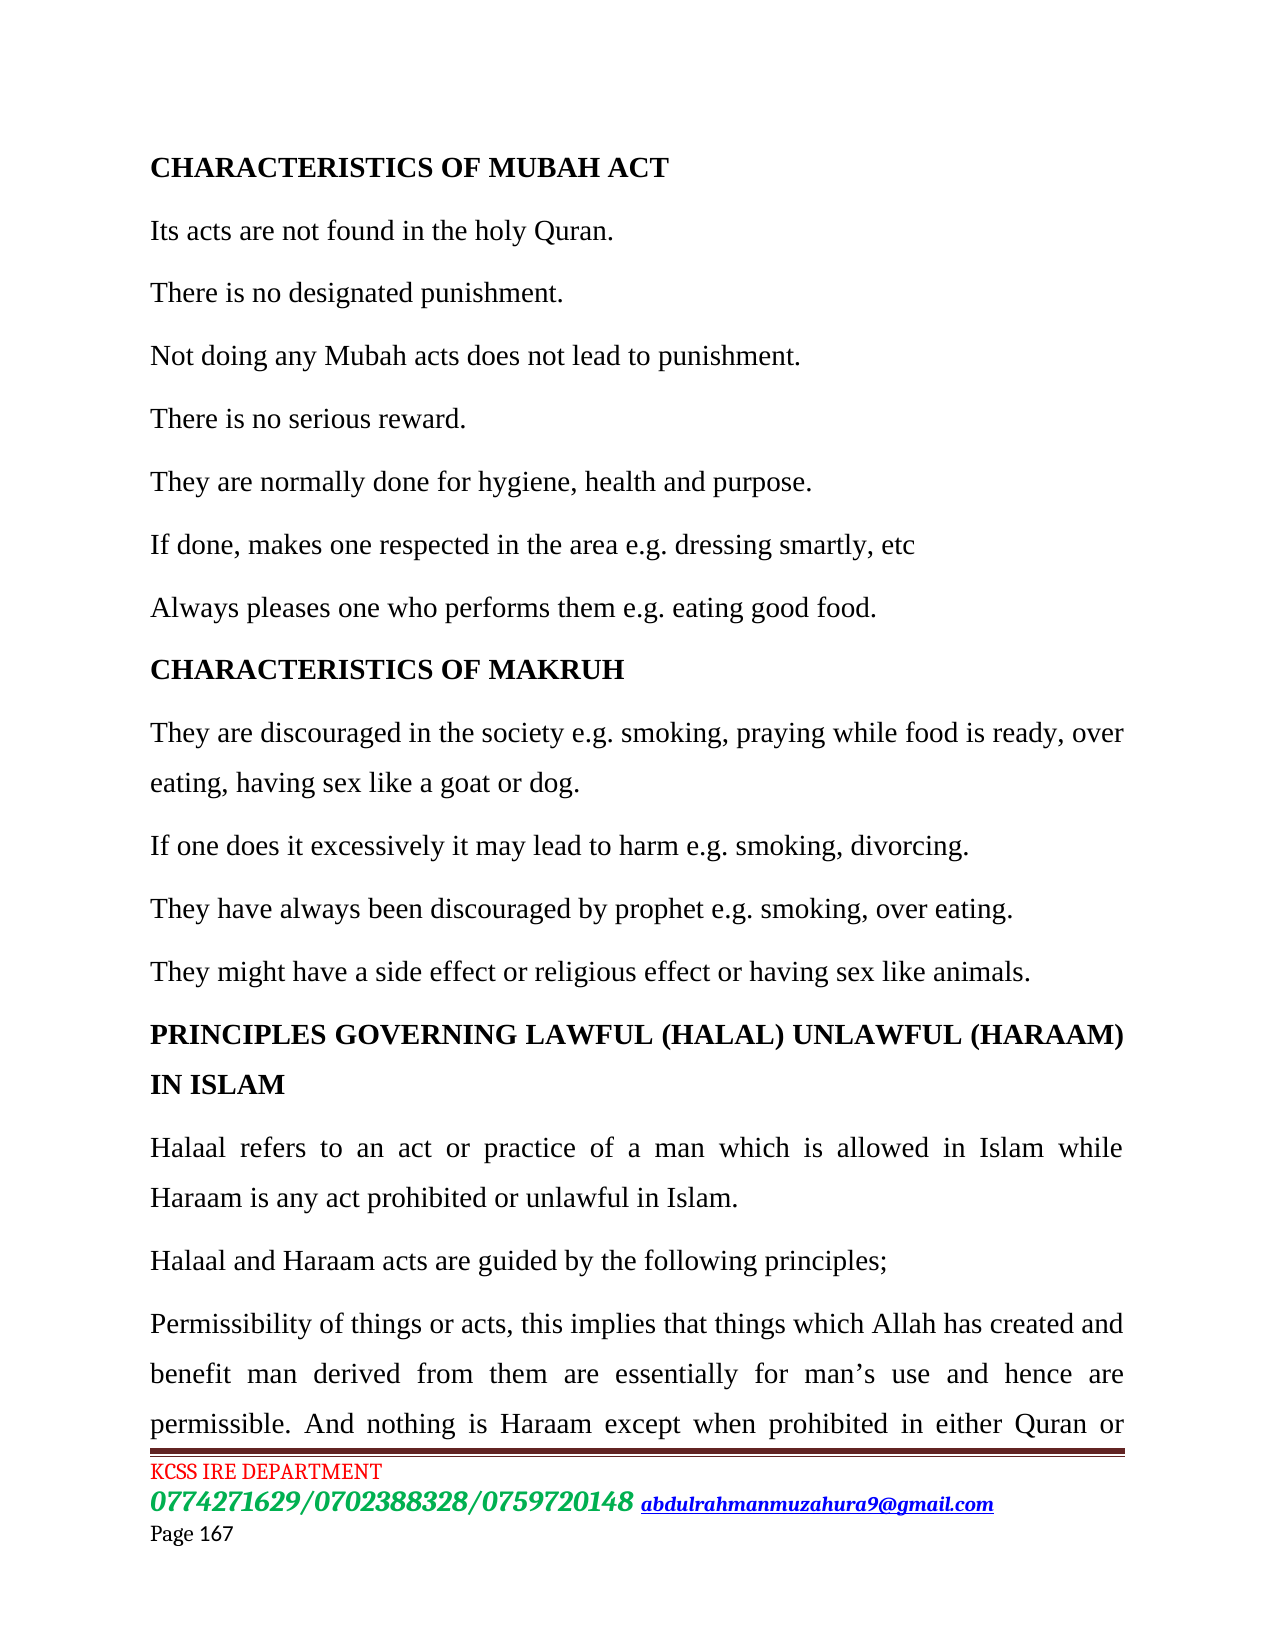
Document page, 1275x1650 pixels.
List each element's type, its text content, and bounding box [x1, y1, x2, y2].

text Always pleases one who performs them e.g. eating good food. [150, 590, 1125, 623]
text They might have a side effect or religious effect or having sex like animals. [150, 954, 1125, 988]
text CHARACTERISTICS OF MUBAH ACT [150, 150, 1125, 183]
text CHARACTERISTICS OF MAKRUH [150, 652, 1125, 686]
text There is no designated punishment. [150, 276, 1125, 309]
text They are discouraged in the society e.g. smoking, praying while food is ready, over eating, having sex like a goat or dog. [150, 715, 1125, 799]
text Not doing any Mubah acts does not lead to punishment. [150, 338, 1125, 372]
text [150, 1306, 1125, 1440]
text PRINCIPLES GOVERNING LAWFUL (HALAL) UNLAWFUL (HARAAM) IN ISLAM [150, 1017, 1125, 1101]
text Its acts are not found in the holy Quran. [150, 213, 1125, 246]
text If one does it excessively it may lead to harm e.g. smoking, divorcing. [150, 828, 1125, 862]
text Halaal and Haraam acts are guided by the following principles; [150, 1243, 1125, 1277]
text If done, makes one respected in the area e.g. dressing smartly, etc [150, 527, 1125, 560]
text Halaal refers to an act or practice of a man which is allowed in Islam while Haraam is any act prohibited or unlawful in Islam. [150, 1130, 1125, 1214]
text There is no serious reward. [150, 401, 1125, 435]
text They have always been discouraged by prophet e.g. smoking, over eating. [150, 891, 1125, 925]
text They are normally done for hygiene, health and purpose. [150, 464, 1125, 498]
